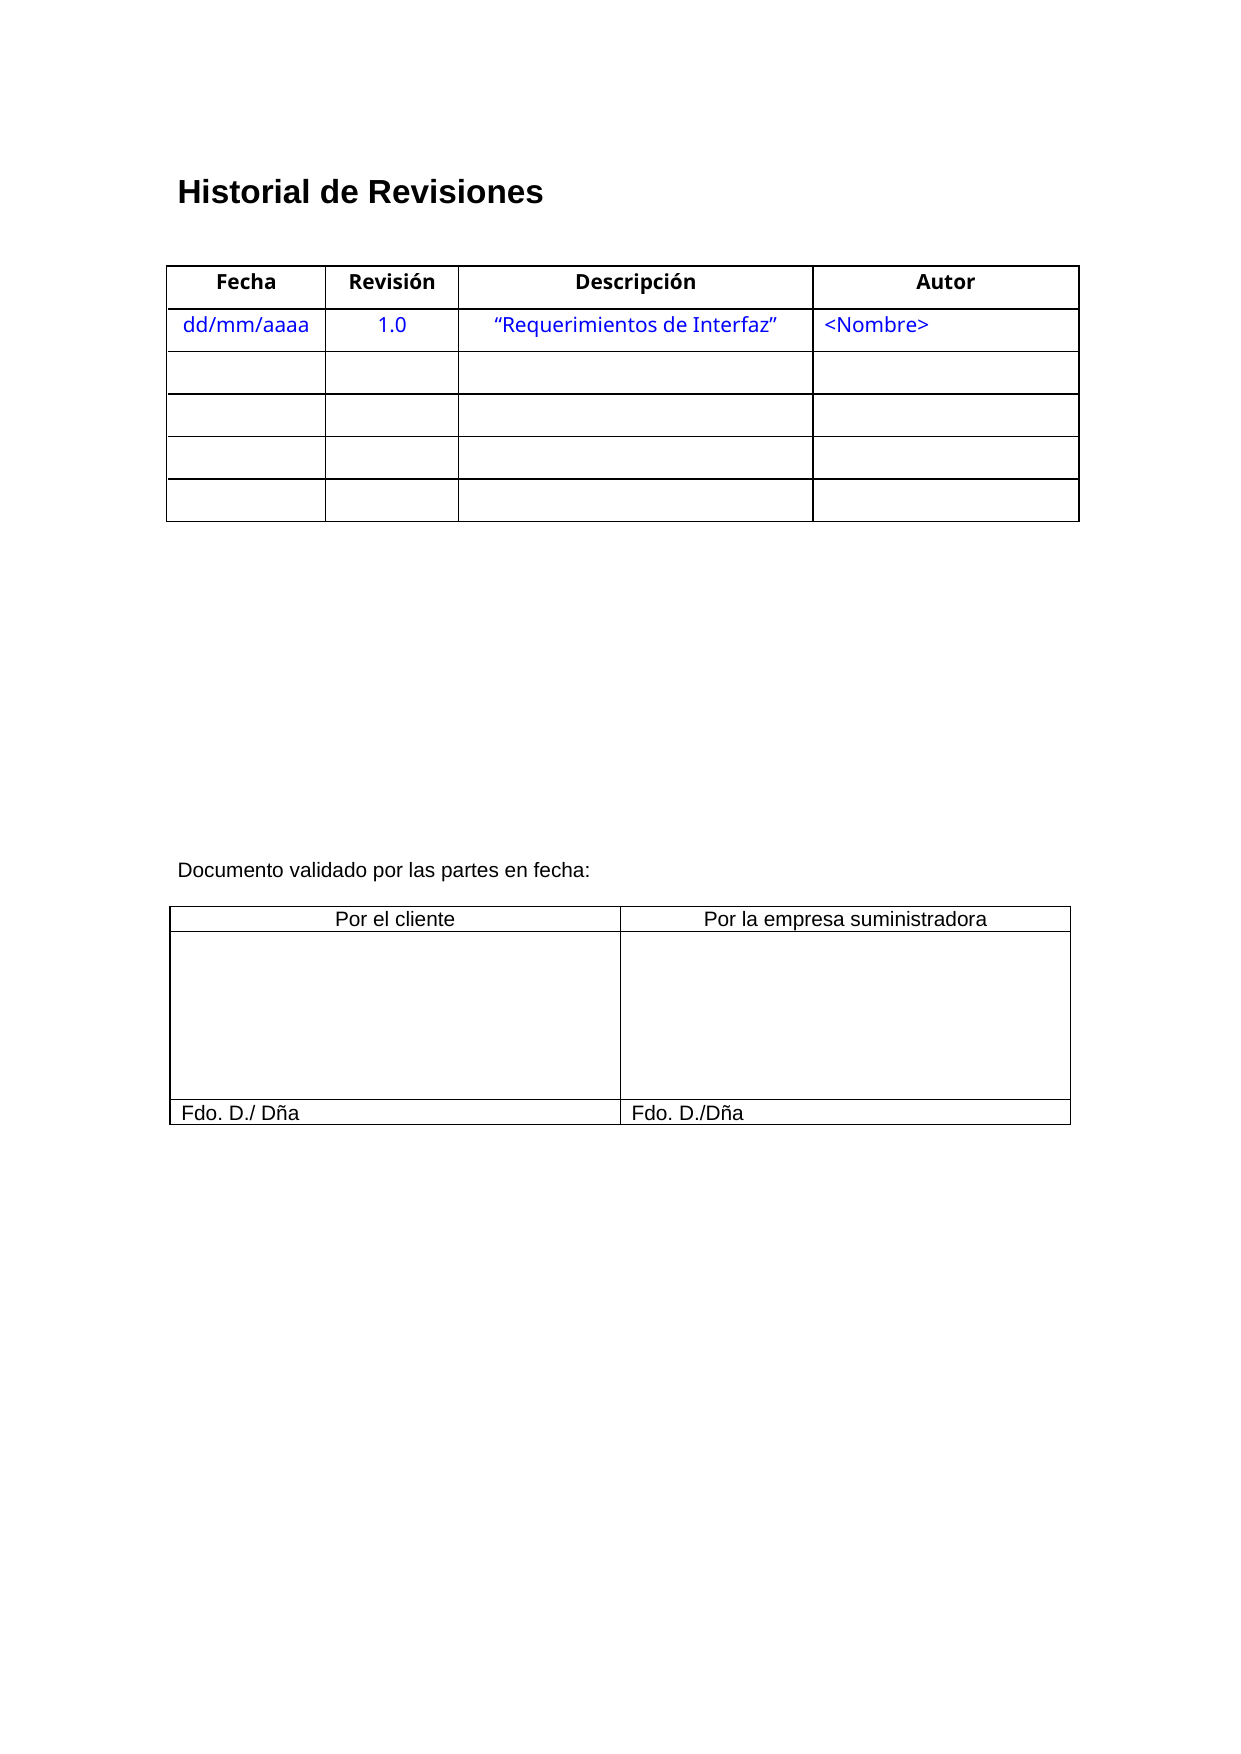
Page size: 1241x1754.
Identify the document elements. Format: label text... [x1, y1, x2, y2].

table_cell [326, 437, 458, 478]
table_cell 1.0 [326, 310, 458, 351]
table_cell “Requerimientos de Interfaz” [459, 310, 812, 351]
text Historial de Revisiones [177, 173, 1063, 211]
table_cell [326, 395, 458, 436]
table_header Por el cliente [171, 907, 620, 931]
table_header Fecha [167, 267, 325, 308]
table_header Autor [814, 267, 1078, 308]
table_cell [326, 480, 458, 521]
table_cell [459, 352, 812, 393]
table_cell [621, 932, 1070, 1099]
table_header Descripción [459, 267, 812, 308]
table_cell dd/mm/aaaa [167, 309, 325, 351]
text Documento validado por las partes en fecha: [177, 858, 1063, 882]
table_cell [814, 437, 1078, 478]
table_cell [814, 352, 1078, 393]
table_cell [814, 395, 1078, 436]
table_cell [326, 352, 458, 393]
table_cell [459, 395, 812, 436]
table_header Por la empresa suministradora [621, 907, 1070, 931]
table_cell [459, 480, 812, 521]
table_cell <Nombre> [814, 310, 1078, 351]
table_cell Fdo. D./Dña [621, 1100, 1070, 1124]
table_header Revisión [326, 267, 458, 308]
table_cell [167, 479, 325, 521]
table_cell [459, 437, 812, 478]
table_cell [167, 437, 325, 478]
table_cell [167, 394, 325, 436]
table_cell [171, 932, 620, 1099]
table_cell [814, 480, 1078, 521]
table_cell [167, 352, 325, 393]
table_cell Fdo. D./ Dña [171, 1100, 620, 1124]
